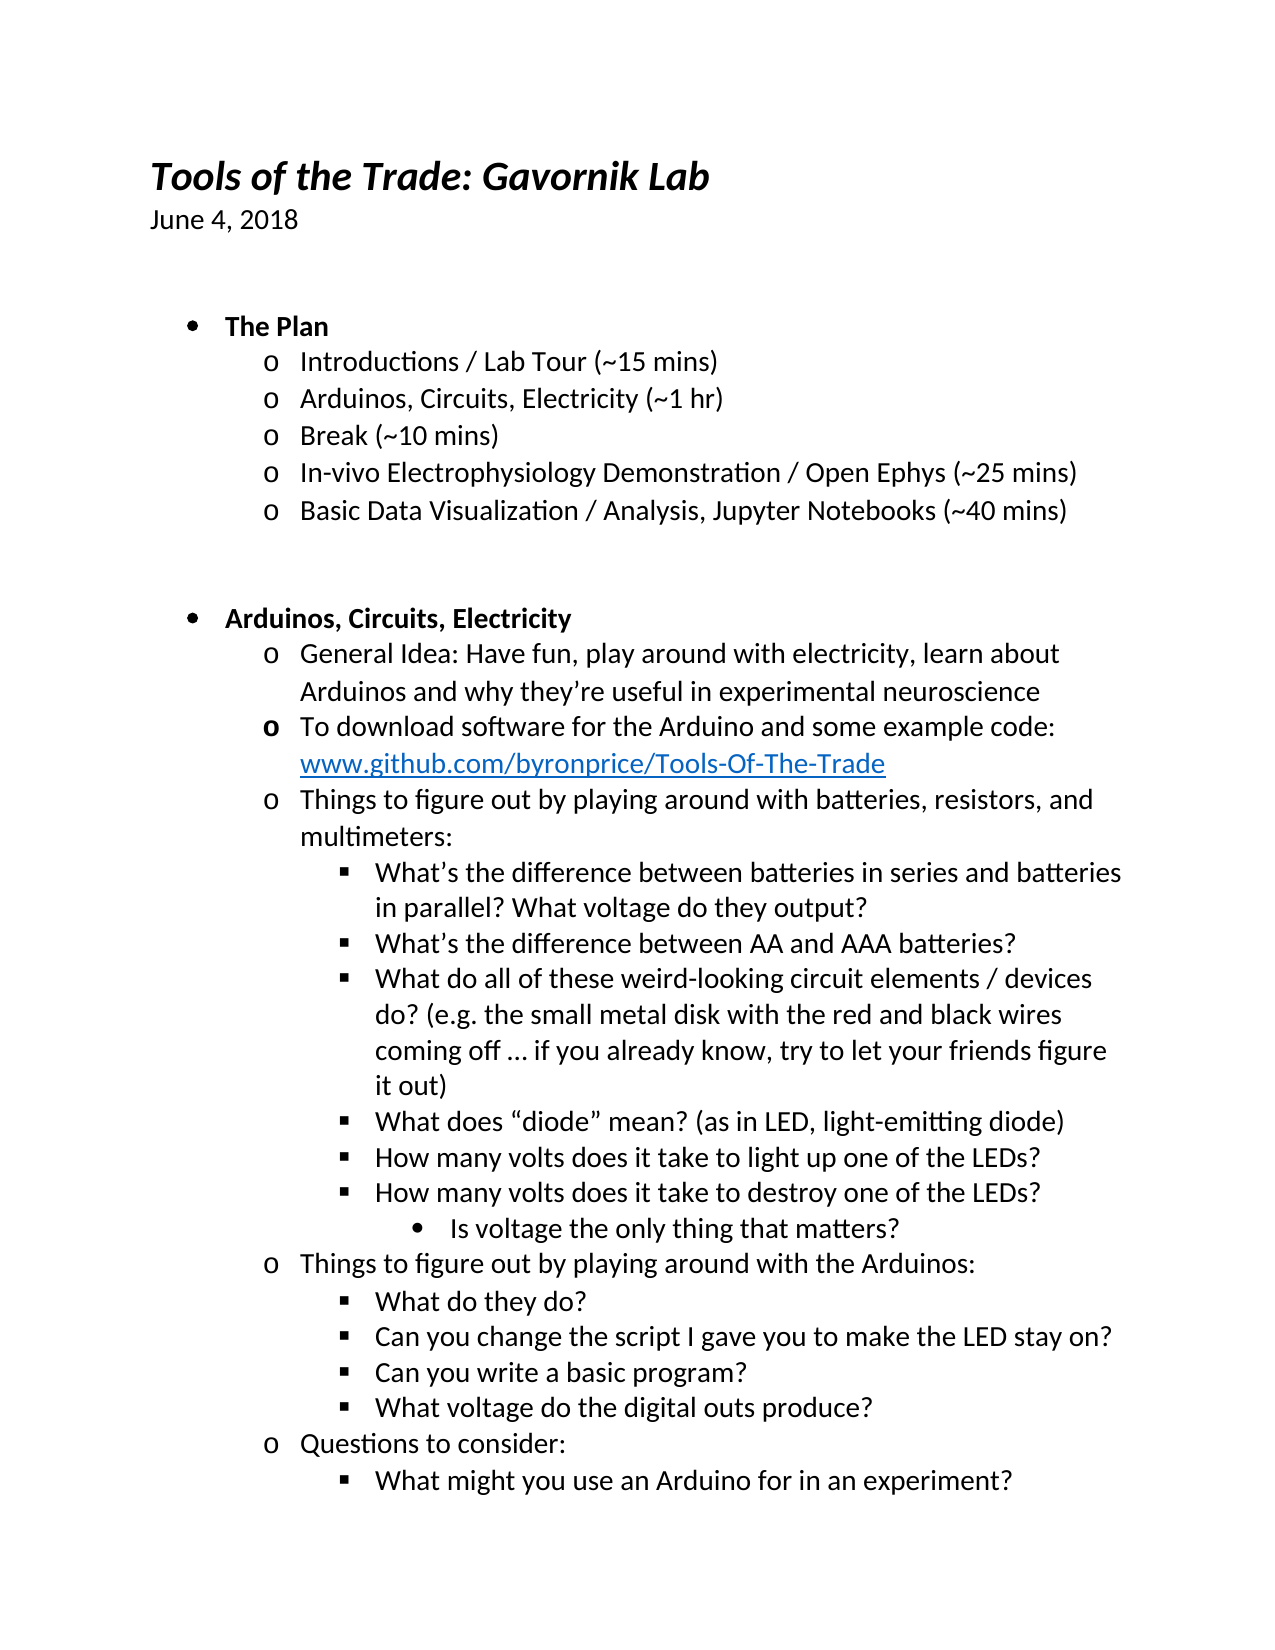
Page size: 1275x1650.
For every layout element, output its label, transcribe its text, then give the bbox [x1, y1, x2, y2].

list In-vivo Electrophysiology Demonstration / Open Ephys (~25 mins) [262, 454, 1125, 492]
list What’s the difference between AA and AAA batteries? [337, 925, 1125, 961]
list Can you write a basic program? [337, 1354, 1125, 1389]
list The Plan [187, 308, 1125, 343]
list Introductions / Lab Tour (~15 mins) [262, 343, 1125, 380]
list What voltage do the digital outs produce? [337, 1389, 1125, 1425]
list Arduinos, Circuits, Electricity [187, 600, 1125, 636]
list Basic Data Visualization / Analysis, Jupyter Notebooks (~40 mins) [262, 492, 1125, 529]
list To download software for the Arduino and some example code: www.github.com/byronprice/Tools-Of-The-Trade [262, 708, 1125, 781]
list Can you change the script I gave you to make the LED stay on? [337, 1318, 1125, 1354]
list What’s the difference between batteries in series and batteries in parallel? What voltage do they output? [337, 854, 1125, 925]
list What do they do? [337, 1283, 1125, 1318]
list What do all of these weird-looking circuit elements / devices do? (e.g. the small metal disk with the red and black wires coming off … if you already know, try to let your friends figure it out) [337, 961, 1125, 1103]
list Questions to consider: [262, 1425, 1125, 1462]
list Is voltage the only thing that matters? [412, 1210, 1125, 1246]
list How many volts does it take to light up one of the LEDs? [337, 1139, 1125, 1174]
list Things to figure out by playing around with batteries, resistors, and multimeters: [262, 781, 1125, 854]
list Arduinos, Circuits, Electricity (~1 hr) [262, 380, 1125, 417]
text Tools of the Trade: Gavornik Lab [150, 150, 1125, 201]
text June 4, 2018 [150, 201, 1125, 236]
list General Idea: Have fun, play around with electricity, learn about Arduinos and why they’re useful in experimental neuroscience [262, 636, 1125, 708]
list Break (~10 mins) [262, 417, 1125, 454]
list What does “diode” mean? (as in LED, light-emitting diode) [337, 1103, 1125, 1139]
list Things to figure out by playing around with the Arduinos: [262, 1246, 1125, 1283]
list What might you use an Arduino for in an experiment? [337, 1462, 1125, 1498]
list How many volts does it take to destroy one of the LEDs? [337, 1174, 1125, 1210]
